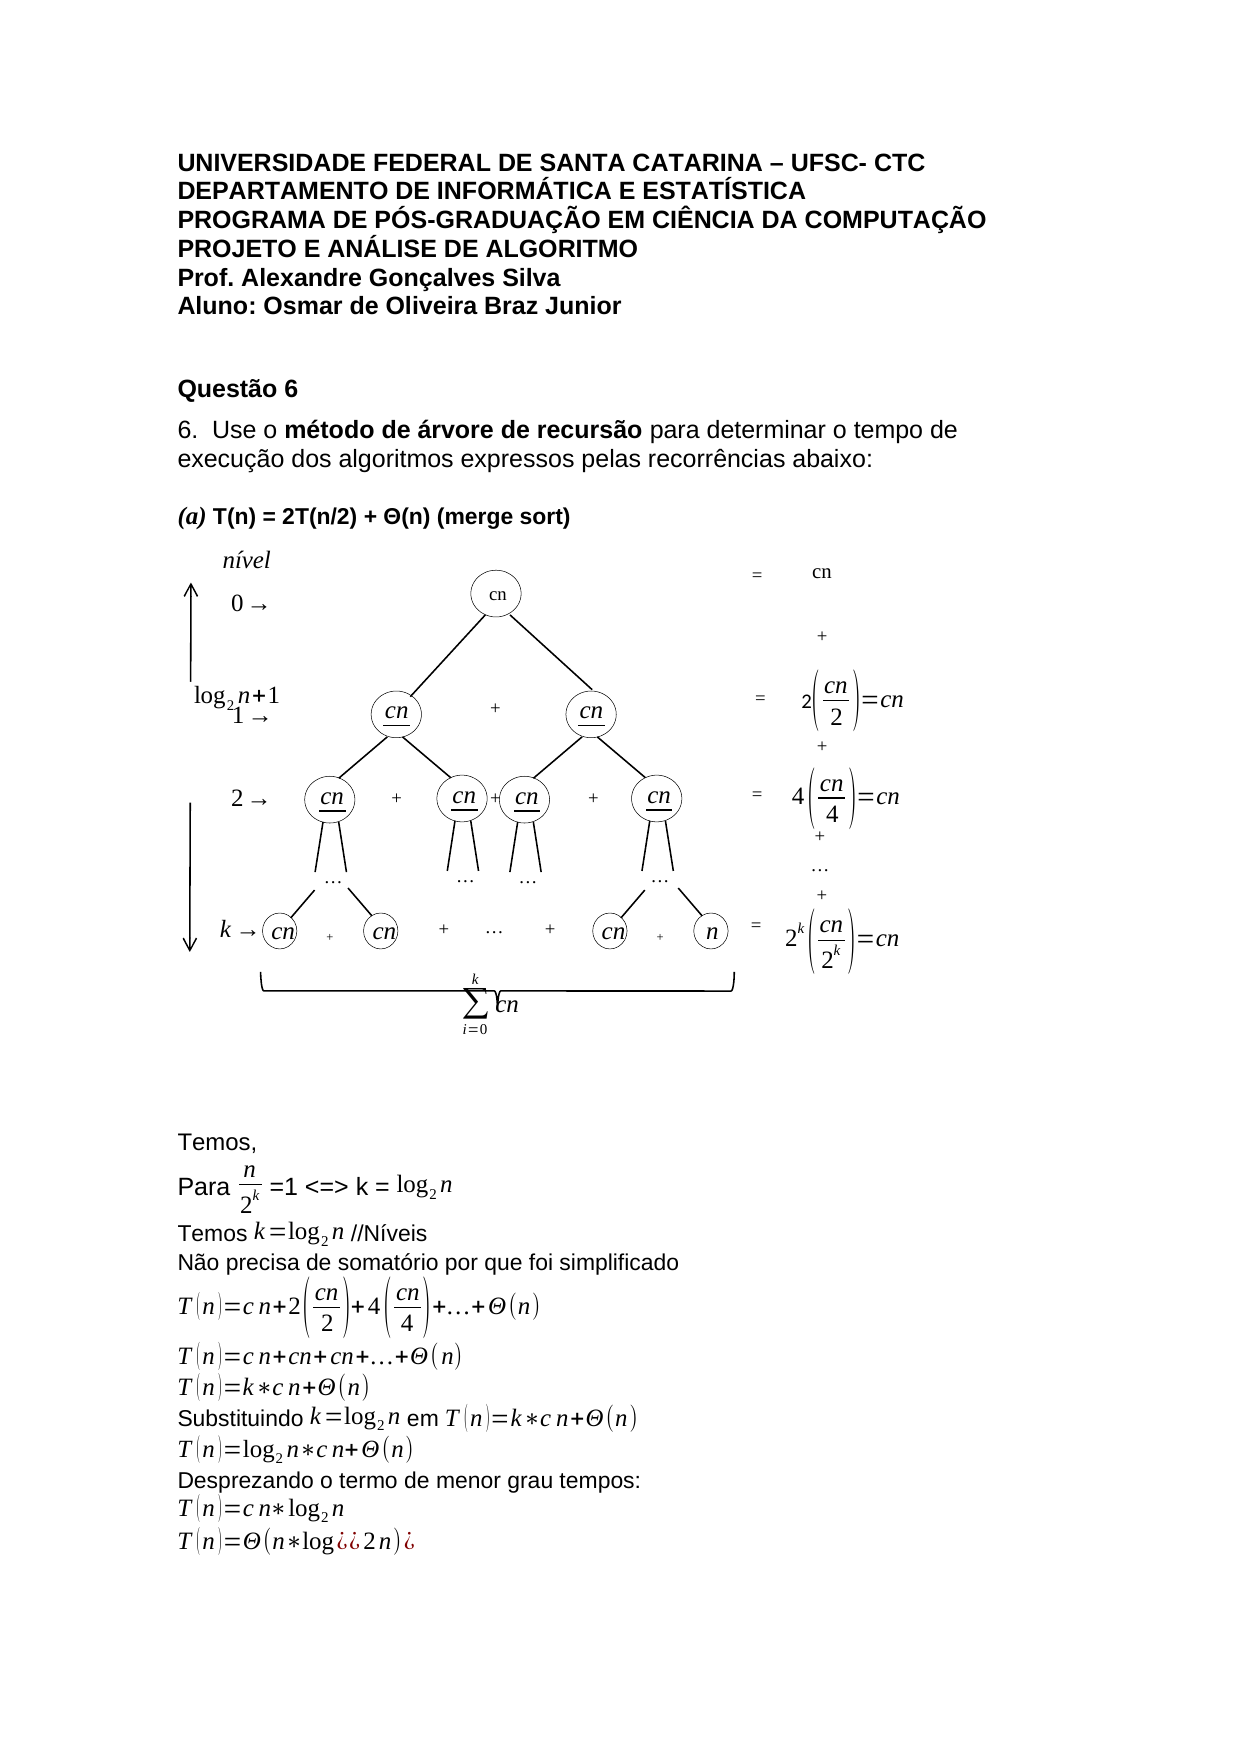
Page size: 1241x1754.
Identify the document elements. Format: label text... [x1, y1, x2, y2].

text UNIVERSIDADE FEDERAL DE SANTA CATARINA – UFSC- CTC [177, 148, 1063, 176]
text Temos //Níveis [177, 1218, 1063, 1249]
text PROGRAMA DE PÓS-GRADUAÇÃO EM CIÊNCIA DA COMPUTAÇÃO [177, 205, 1063, 234]
text Não precisa de somatório por que foi simplificado [177, 1249, 1063, 1276]
text Substituindo em [177, 1402, 1063, 1434]
text Desprezando o termo de menor grau tempos: [177, 1467, 1063, 1493]
text PROJETO E ANÁLISE DE ALGORITMO [177, 234, 1063, 263]
text 6. Use o método de árvore de recursão para determinar o tempo de execução dos algoritmos expressos pelas recorrências abaixo: [177, 415, 1063, 473]
text Para =1 <=> k = [177, 1155, 1063, 1218]
text DEPARTAMENTO DE INFORMÁTICA E ESTATÍSTICA [177, 176, 1063, 205]
subtitle Questão 6 [177, 374, 1063, 403]
text Temos, [177, 1128, 1063, 1155]
text Aluno: Osmar de Oliveira Braz Junior [177, 291, 1063, 320]
text (a) T(n) = 2T(n/2) + Θ(n) (merge sort) [177, 501, 1063, 530]
text Prof. Alexandre Gonçalves Silva [177, 263, 1063, 291]
